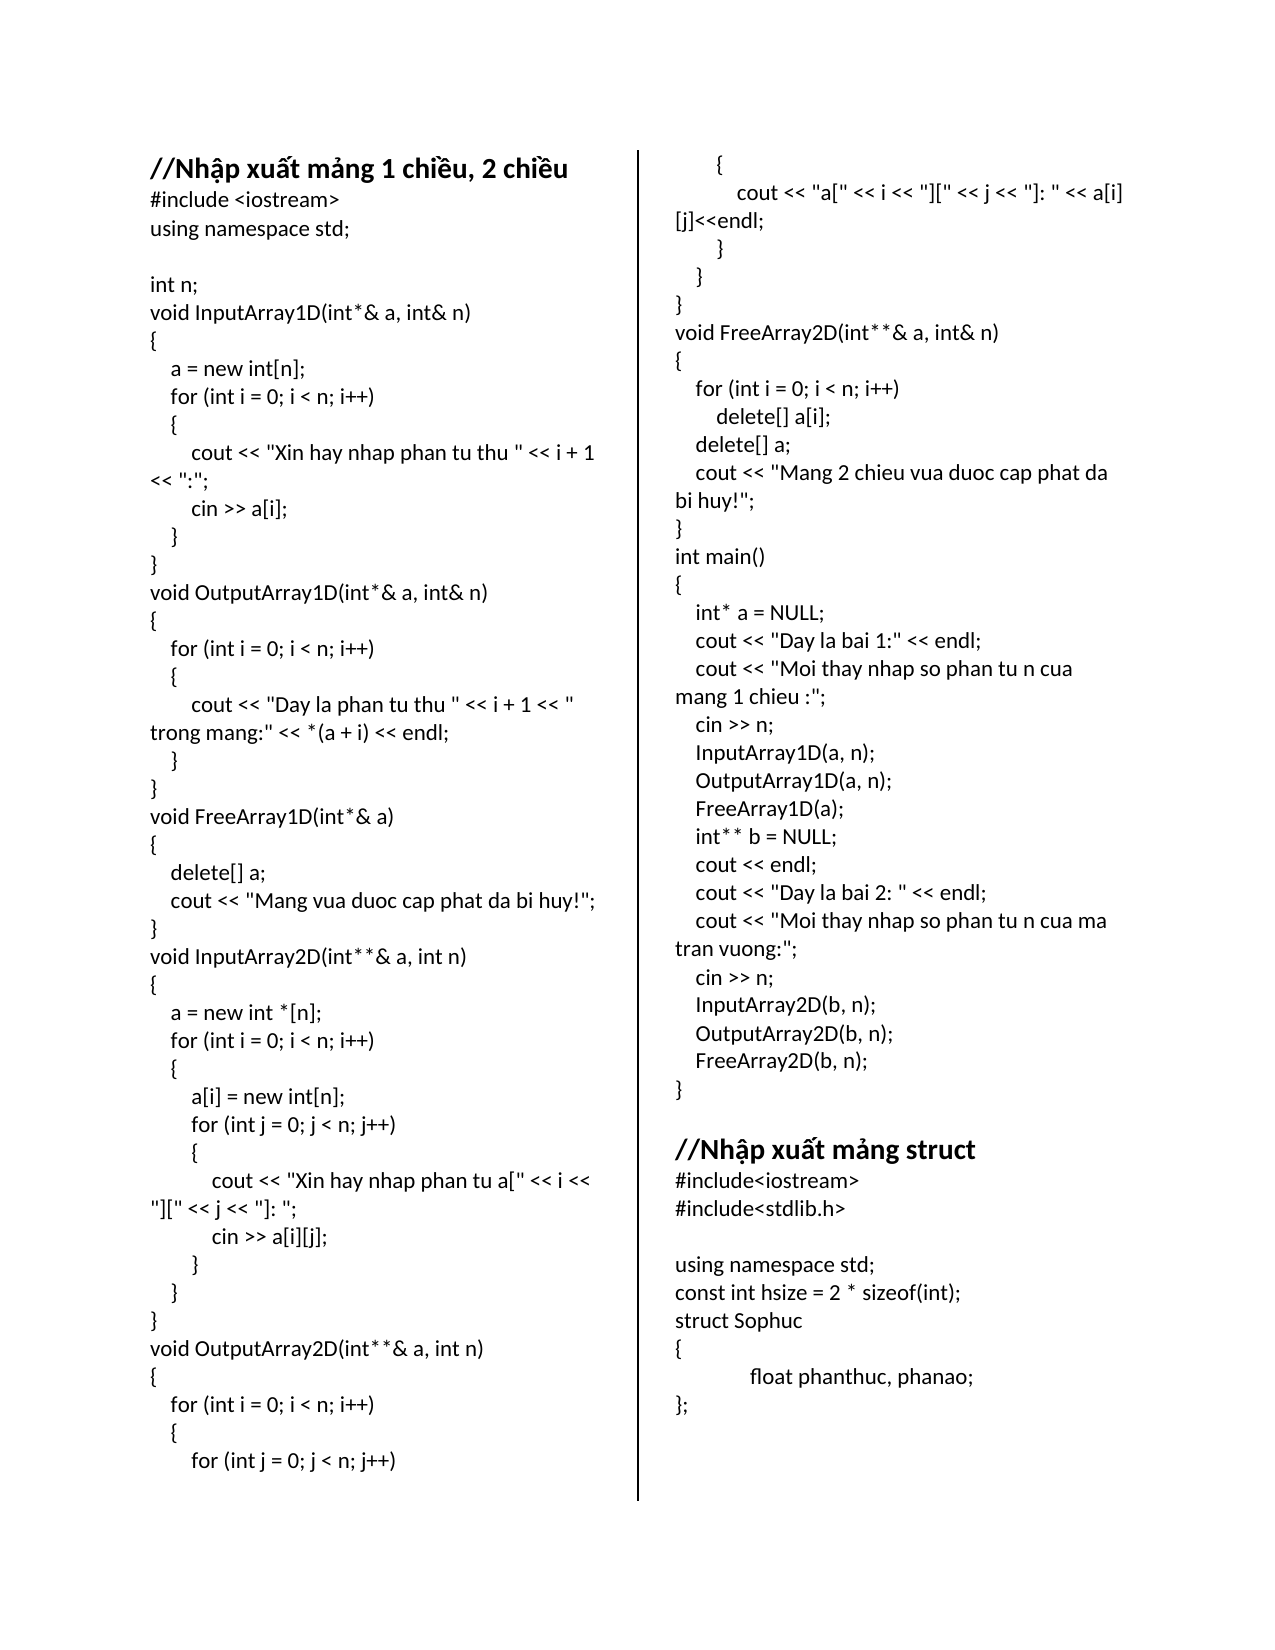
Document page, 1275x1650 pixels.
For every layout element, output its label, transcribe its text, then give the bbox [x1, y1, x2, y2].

text a = new int[n]; [150, 354, 600, 382]
text } [675, 234, 1125, 262]
text const int hsize = 2 * sizeof(int); [675, 1278, 1125, 1306]
text cout << "Moi thay nhap so phan tu n cua mang 1 chieu :"; [675, 654, 1125, 710]
text FreeArray2D(b, n); [675, 1047, 1125, 1075]
text #include<iostream> [675, 1166, 1125, 1194]
text cout << "Day la phan tu thu " << i + 1 << " trong mang:" << *(a + i) << endl; [150, 690, 600, 746]
text { [675, 346, 1125, 374]
text cout << "Day la bai 2: " << endl; [675, 878, 1125, 907]
text { [150, 326, 600, 354]
text { [150, 830, 600, 858]
text a = new int *[n]; [150, 998, 600, 1026]
text { [150, 1054, 600, 1082]
text } [150, 550, 600, 578]
text { [675, 150, 1125, 178]
text cin >> a[i][j]; [150, 1222, 600, 1250]
text { [675, 570, 1125, 598]
text cout << "Mang 2 chieu vua duoc cap phat da bi huy!"; [675, 458, 1125, 514]
text for (int i = 0; i < n; i++) [150, 634, 600, 662]
text { [150, 662, 600, 690]
text } [675, 1075, 1125, 1103]
text } [675, 290, 1125, 318]
text cout << "Xin hay nhap phan tu a[" << i << "][" << j << "]: "; [150, 1166, 600, 1222]
text { [150, 606, 600, 634]
text #include <iostream> [150, 186, 600, 214]
text for (int i = 0; i < n; i++) [150, 1026, 600, 1054]
text cin >> n; [675, 963, 1125, 991]
text { [150, 1138, 600, 1166]
text } [150, 1278, 600, 1306]
text InputArray2D(b, n); [675, 991, 1125, 1019]
text using namespace std; [675, 1250, 1125, 1278]
text float phanthuc, phanao; [675, 1362, 1125, 1391]
text for (int j = 0; j < n; j++) [150, 1110, 600, 1138]
text int main() [675, 542, 1125, 570]
text { [150, 1362, 600, 1391]
text for (int i = 0; i < n; i++) [150, 382, 600, 410]
text }; [675, 1391, 1125, 1418]
text cout << "a[" << i << "][" << j << "]: " << a[i][j]<<endl; [675, 178, 1125, 234]
text } [675, 514, 1125, 542]
text OutputArray2D(b, n); [675, 1019, 1125, 1047]
text a[i] = new int[n]; [150, 1082, 600, 1110]
text void FreeArray1D(int*& a) [150, 802, 600, 830]
text } [150, 914, 600, 942]
text cout << "Day la bai 1:" << endl; [675, 626, 1125, 654]
text } [150, 522, 600, 550]
text } [150, 746, 600, 774]
text using namespace std; [150, 214, 600, 242]
text delete[] a[i]; [675, 402, 1125, 430]
text void OutputArray2D(int**& a, int n) [150, 1334, 600, 1362]
text void InputArray2D(int**& a, int n) [150, 942, 600, 970]
text for (int i = 0; i < n; i++) [675, 374, 1125, 402]
text cin >> a[i]; [150, 494, 600, 522]
text int** b = NULL; [675, 822, 1125, 851]
text { [150, 1418, 600, 1447]
text //Nhập xuất mảng struct [675, 1131, 1125, 1166]
text //Nhập xuất mảng 1 chiều, 2 chiều [150, 150, 600, 186]
text void InputArray1D(int*& a, int& n) [150, 298, 600, 326]
text int n; [150, 270, 600, 298]
text struct Sophuc [675, 1306, 1125, 1334]
text } [150, 1250, 600, 1278]
text { [150, 970, 600, 998]
text for (int i = 0; i < n; i++) [150, 1391, 600, 1418]
text } [150, 1306, 600, 1334]
text void FreeArray2D(int**& a, int& n) [675, 318, 1125, 346]
text cin >> n; [675, 710, 1125, 738]
text FreeArray1D(a); [675, 794, 1125, 822]
text cout << "Xin hay nhap phan tu thu " << i + 1 << ":"; [150, 438, 600, 494]
text delete[] a; [675, 430, 1125, 458]
text delete[] a; [150, 858, 600, 886]
text cout << "Mang vua duoc cap phat da bi huy!"; [150, 886, 600, 914]
text OutputArray1D(a, n); [675, 766, 1125, 794]
text { [150, 410, 600, 438]
text cout << "Moi thay nhap so phan tu n cua ma tran vuong:"; [675, 907, 1125, 963]
text void OutputArray1D(int*& a, int& n) [150, 578, 600, 606]
text for (int j = 0; j < n; j++) [150, 1447, 600, 1474]
text } [150, 774, 600, 802]
text InputArray1D(a, n); [675, 738, 1125, 766]
text int* a = NULL; [675, 598, 1125, 626]
text cout << endl; [675, 851, 1125, 878]
text } [675, 262, 1125, 290]
text { [675, 1334, 1125, 1362]
text #include<stdlib.h> [675, 1194, 1125, 1222]
